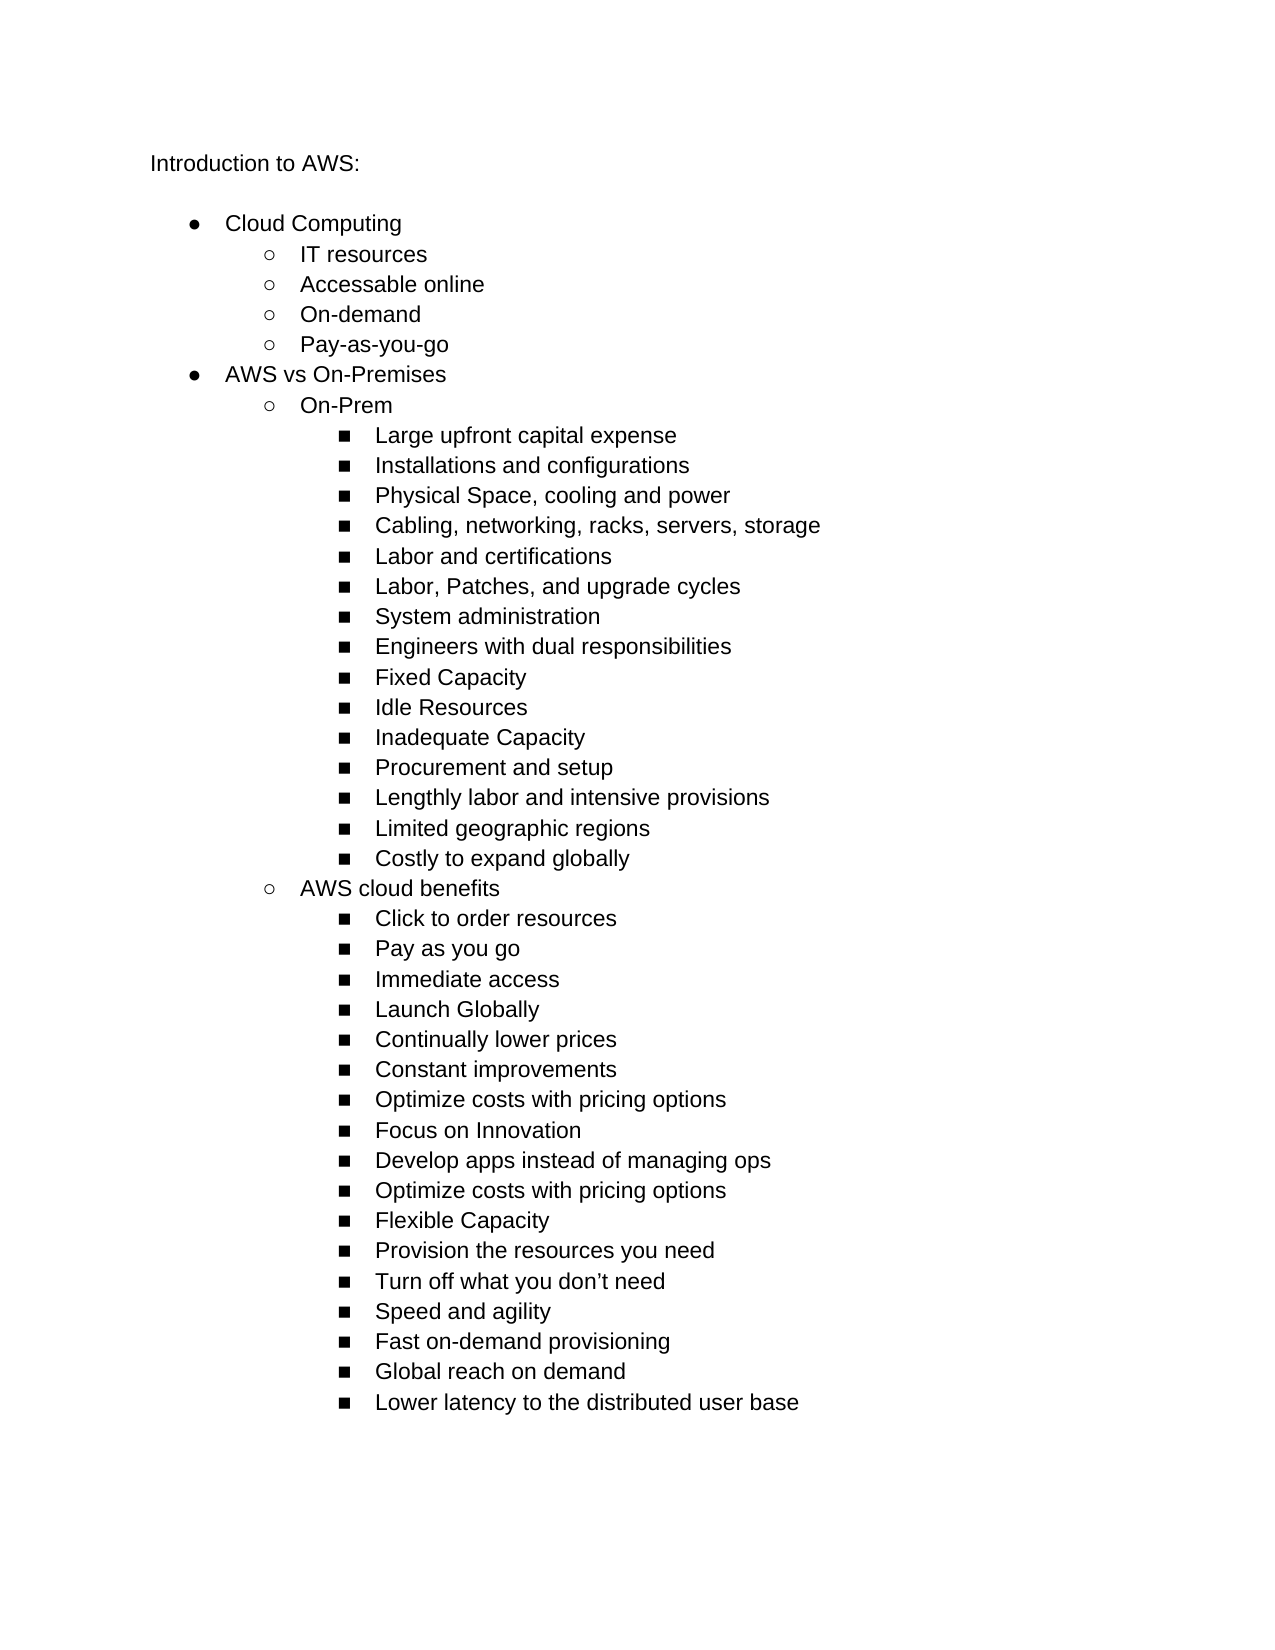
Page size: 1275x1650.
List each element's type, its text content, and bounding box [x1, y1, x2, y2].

list AWS cloud benefits [262, 875, 1125, 901]
list System administration [337, 603, 1125, 629]
list Procurement and setup [337, 754, 1125, 781]
list Launch Globally [337, 996, 1125, 1022]
list Fixed Capacity [337, 663, 1125, 690]
list Provision the resources you need [337, 1237, 1125, 1264]
list On-Prem [262, 392, 1125, 418]
list Optimize costs with pricing options [337, 1177, 1125, 1203]
list Costly to expand globally [337, 845, 1125, 871]
list Immediate access [337, 966, 1125, 992]
text Introduction to AWS: [150, 150, 1125, 176]
list Cabling, networking, racks, servers, storage [337, 512, 1125, 539]
list Pay-as-you-go [262, 331, 1125, 358]
list Pay as you go [337, 935, 1125, 962]
list Flexible Capacity [337, 1207, 1125, 1234]
list Fast on-demand provisioning [337, 1328, 1125, 1354]
list Accessable online [262, 271, 1125, 297]
list Click to order resources [337, 905, 1125, 932]
list Optimize costs with pricing options [337, 1086, 1125, 1113]
list Focus on Innovation [337, 1117, 1125, 1143]
list Constant improvements [337, 1056, 1125, 1083]
list Labor, Patches, and upgrade cycles [337, 573, 1125, 599]
list Installations and configurations [337, 452, 1125, 478]
list Cloud Computing [187, 210, 1125, 237]
list Engineers with dual responsibilities [337, 633, 1125, 660]
list Labor and certifications [337, 543, 1125, 569]
list Limited geographic regions [337, 814, 1125, 841]
list Global reach on demand [337, 1358, 1125, 1385]
list Inadequate Capacity [337, 724, 1125, 750]
list Continually lower prices [337, 1026, 1125, 1052]
list IT resources [262, 241, 1125, 267]
list AWS vs On-Premises [187, 361, 1125, 388]
list Turn off what you don’t need [337, 1268, 1125, 1294]
list Speed and agility [337, 1298, 1125, 1324]
list Physical Space, cooling and power [337, 482, 1125, 509]
list Develop apps instead of managing ops [337, 1147, 1125, 1173]
list Lower latency to the distributed user base [337, 1388, 1125, 1415]
list Lengthly labor and intensive provisions [337, 784, 1125, 811]
list On-demand [262, 301, 1125, 327]
list Idle Resources [337, 694, 1125, 720]
list Large upfront capital expense [337, 422, 1125, 448]
